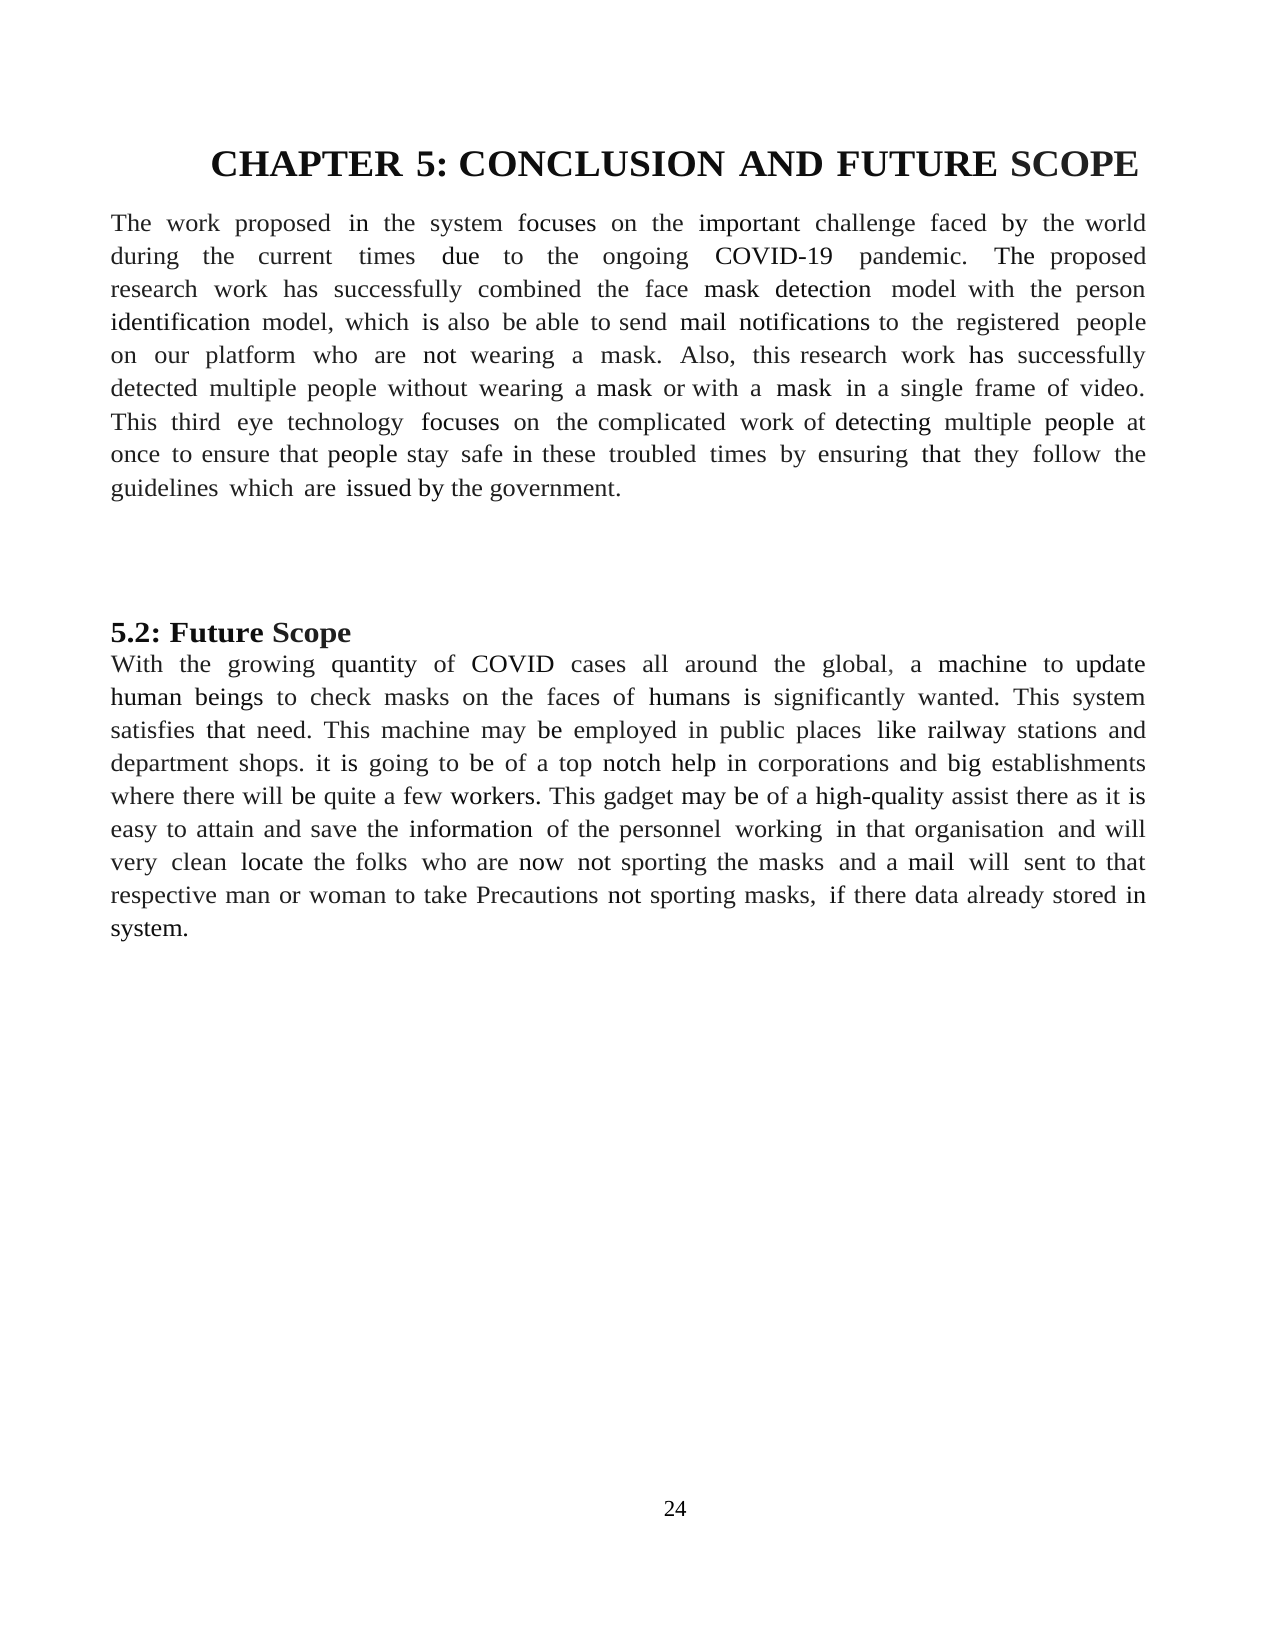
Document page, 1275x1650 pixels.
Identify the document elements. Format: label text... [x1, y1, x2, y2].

text The work proposed in the system focuses on the important challenge faced by the world during the current times due to the ongoing COVID-19 pandemic. The proposed research work has successfully combined the face mask detection model with the person identification model, which is also be able to send mail notifications to the registered people on our platform who are not wearing a mask. Also, this research work has successfully detected multiple people without wearing a mask or with a mask in a single frame of video. This third eye technology focuses on the complicated work of detecting multiple people at once to ensure that people stay safe in these troubled times by ensuring that they follow the guidelines which are issued by the government. [110, 208, 1146, 501]
text With the growing quantity of COVID cases all around the global, a machine to update human beings to check masks on the faces of humans is significantly wanted. This system satisfies that need. This machine may be employed in public places like railway stations and department shops. it is going to be of a top notch help in corporations and big establishments where there will be quite a few workers. This gadget may be of a high-quality assist there as it is easy to attain and save the information of the personnel working in that organisation and will very clean locate the folks who are now not sporting the masks and a mail will sent to that respective man or woman to take Precautions not sporting masks, if there data already stored in system. [110, 649, 1146, 942]
text 5.2: Future Scope [110, 616, 1239, 649]
text CHAPTER 5: CONCLUSION AND FUTURE SCOPE [110, 141, 1239, 184]
